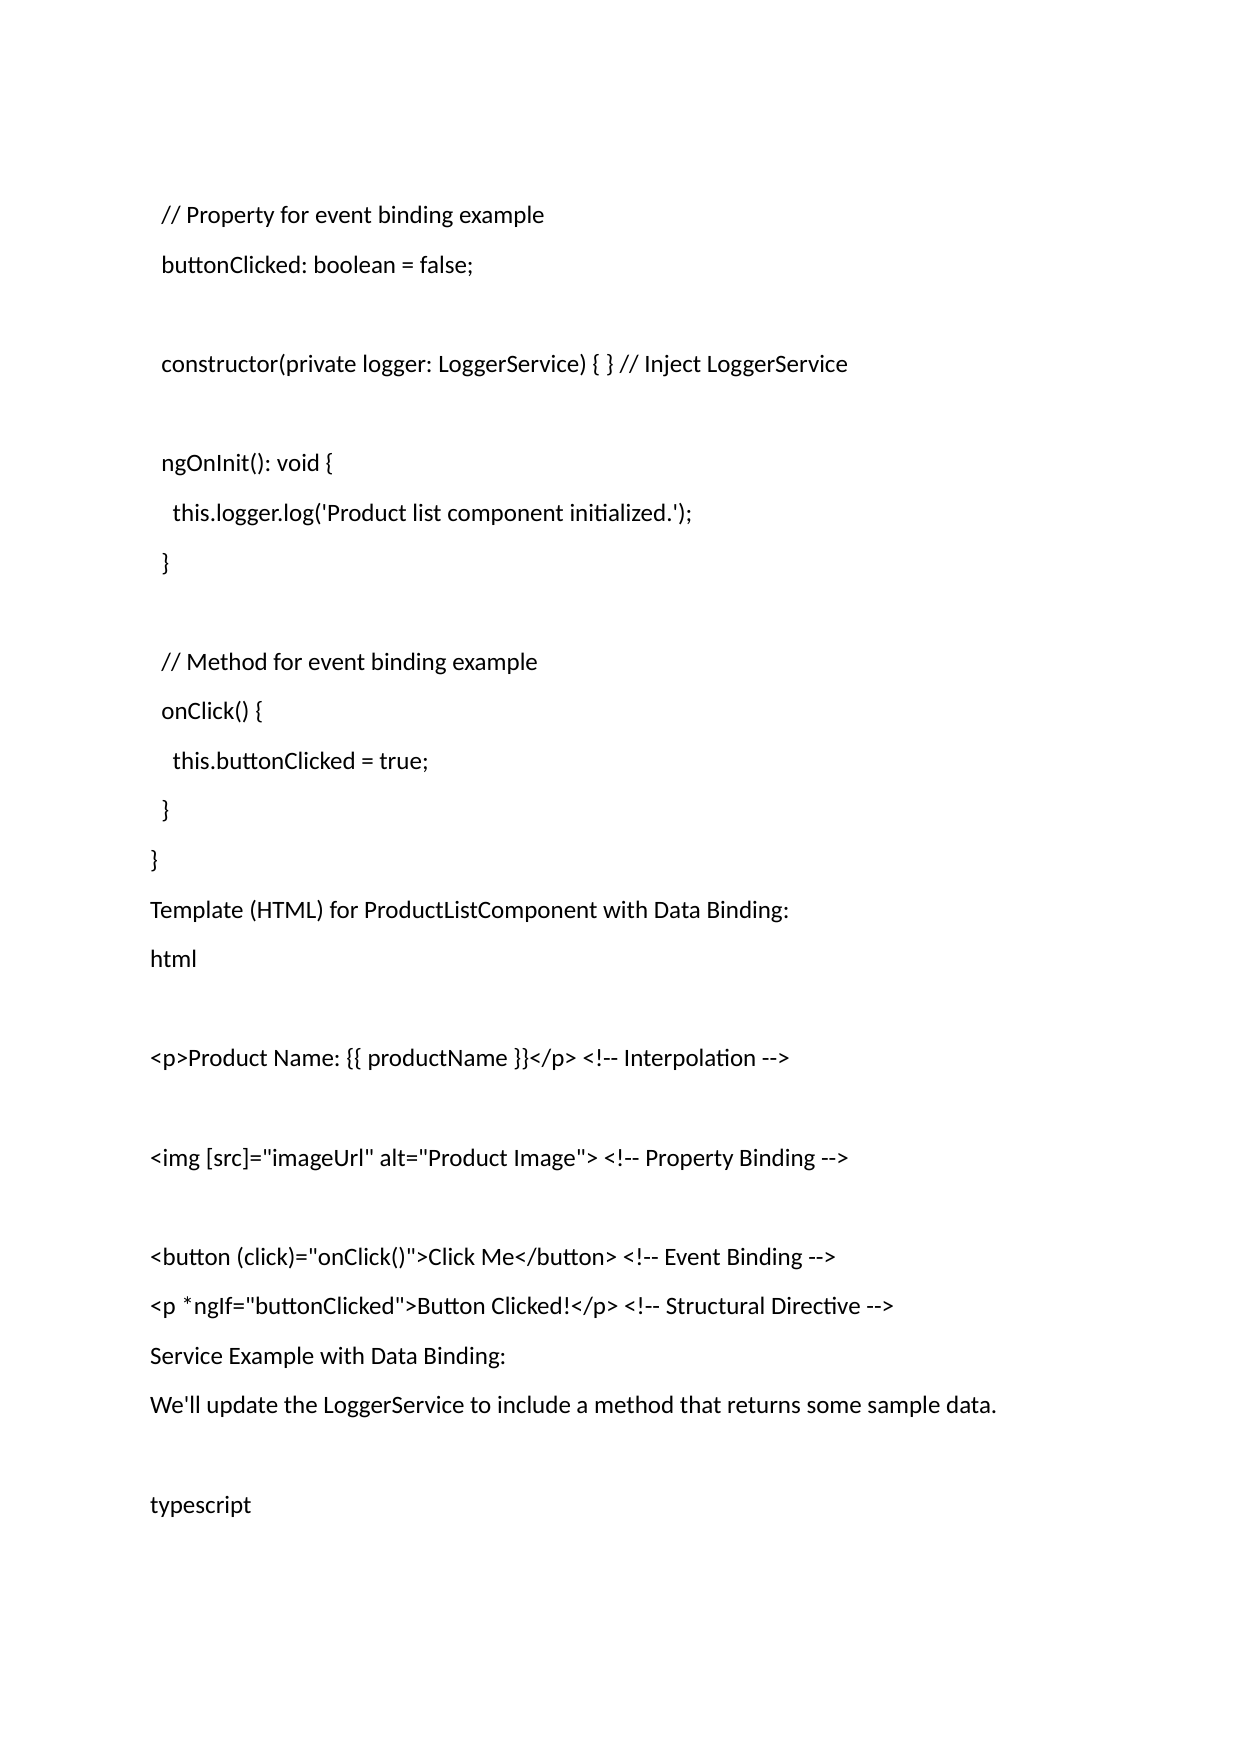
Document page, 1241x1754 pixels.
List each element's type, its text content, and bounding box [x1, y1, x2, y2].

text } [150, 844, 1090, 875]
text Service Example with Data Binding: [150, 1340, 1090, 1371]
text } [150, 547, 1090, 577]
text this.logger.log('Product list component initialized.'); [150, 497, 1090, 528]
text buttonClicked: boolean = false; [150, 249, 1090, 280]
text } [150, 794, 1090, 825]
text <button (click)="onClick()">Click Me</button> <!-- Event Binding --> [150, 1241, 1090, 1271]
text ngOnInit(): void { [150, 447, 1090, 478]
text // Method for event binding example [150, 646, 1090, 676]
text Template (HTML) for ProductListComponent with Data Binding: [150, 894, 1090, 924]
text <p>Product Name: {{ productName }}</p> <!-- Interpolation --> [150, 1042, 1090, 1073]
text We'll update the LoggerService to include a method that returns some sample data. [150, 1389, 1090, 1420]
text html [150, 943, 1090, 974]
text <p *ngIf="buttonClicked">Button Clicked!</p> <!-- Structural Directive --> [150, 1290, 1090, 1321]
text constructor(private logger: LoggerService) { } // Inject LoggerService [150, 348, 1090, 379]
text // Property for event binding example [150, 199, 1090, 230]
text typescript [150, 1489, 1090, 1519]
text this.buttonClicked = true; [150, 745, 1090, 776]
text onClick() { [150, 695, 1090, 726]
text <img [src]="imageUrl" alt="Product Image"> <!-- Property Binding --> [150, 1142, 1090, 1172]
